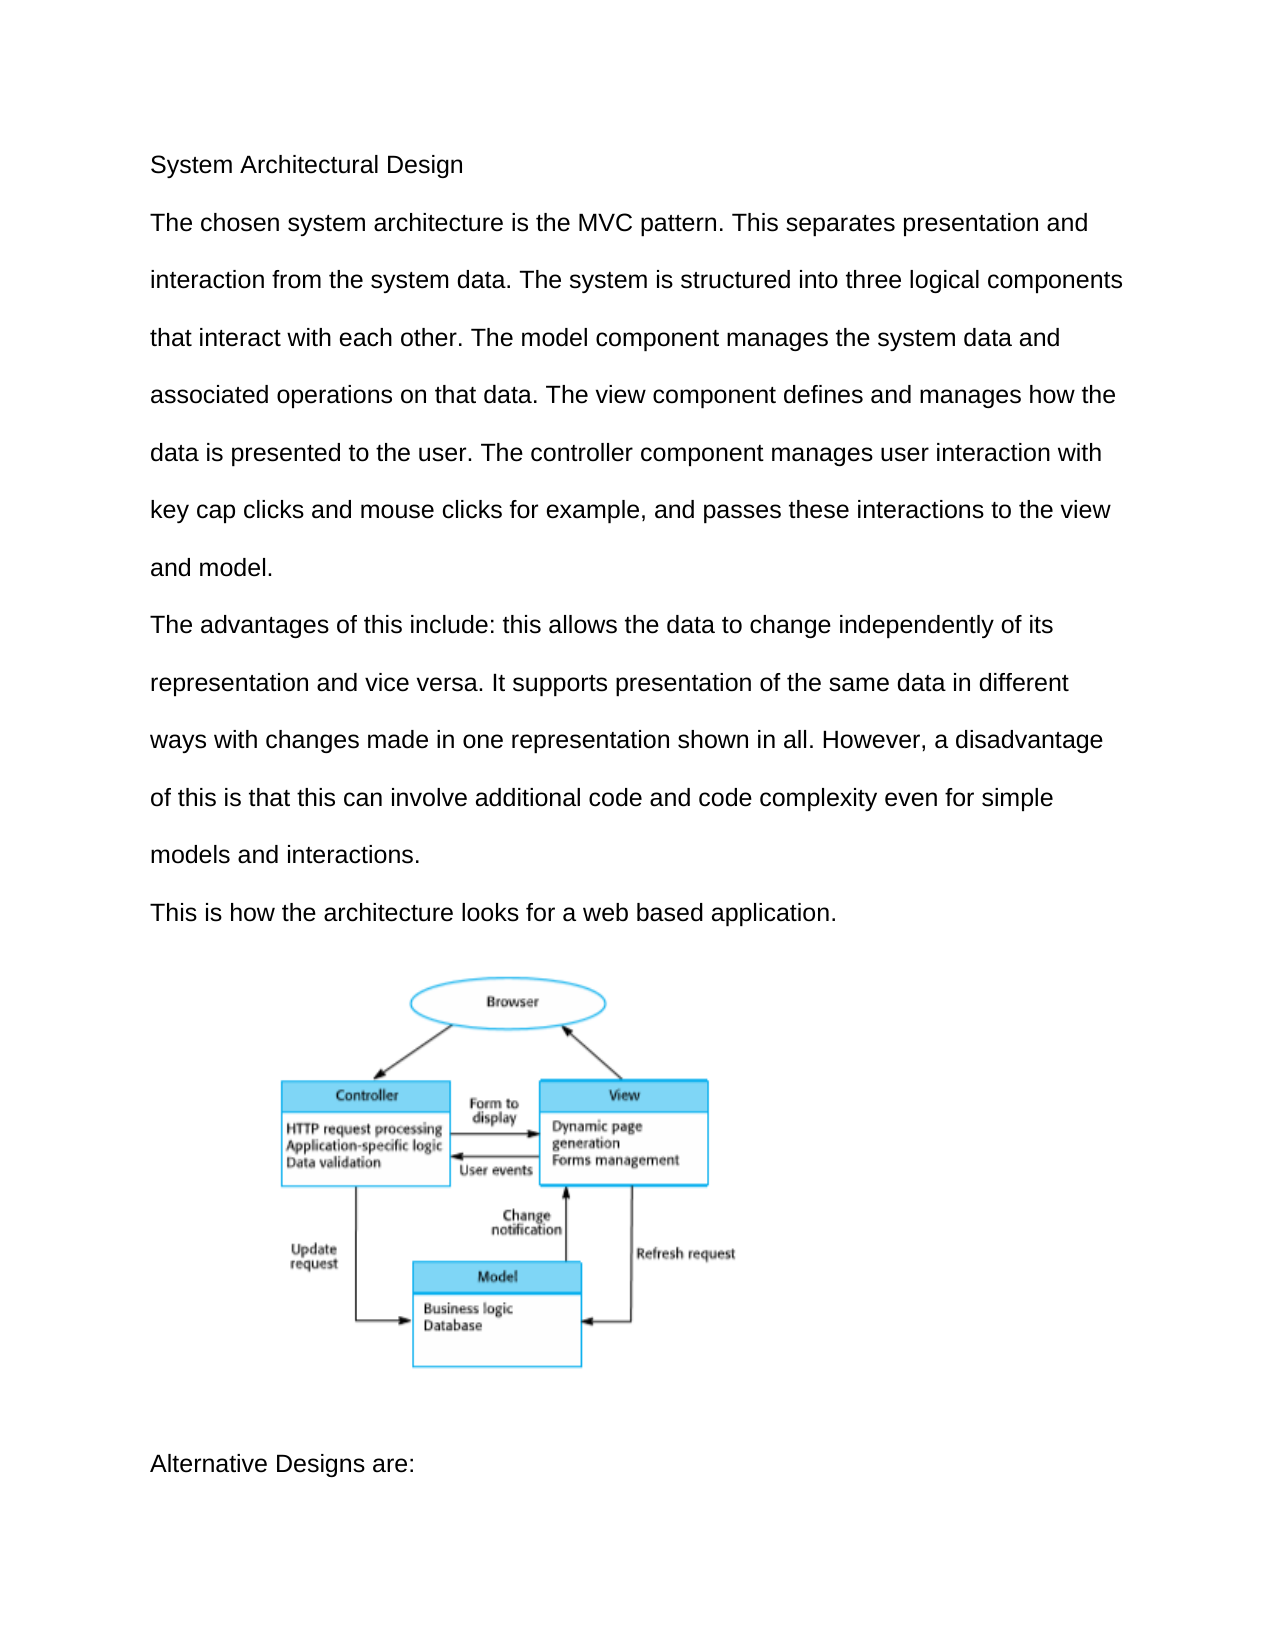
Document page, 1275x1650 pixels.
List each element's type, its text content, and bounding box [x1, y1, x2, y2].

text This is how the architecture looks for a web based application. [150, 897, 1125, 926]
text The chosen system architecture is the MVC pattern. This separates presentation and interaction from the system data. The system is structured into three logical components that interact with each other. The model component manages the system data and associated operations on that data. The view component defines and manages how the data is presented to the user. The controller component manages user interaction with key cap clicks and mouse clicks for example, and passes these interactions to the view and model. [150, 207, 1125, 581]
picture [150, 955, 879, 1423]
text System Architectural Design [150, 150, 1125, 179]
text Alternative Designs are: [150, 1449, 1125, 1478]
text The advantages of this include: this allows the data to change independently of its representation and vice versa. It supports presentation of the same data in different ways with changes made in one representation shown in all. However, a disadvantage of this is that this can involve additional code and code complexity even for simple models and interactions. [150, 610, 1125, 869]
